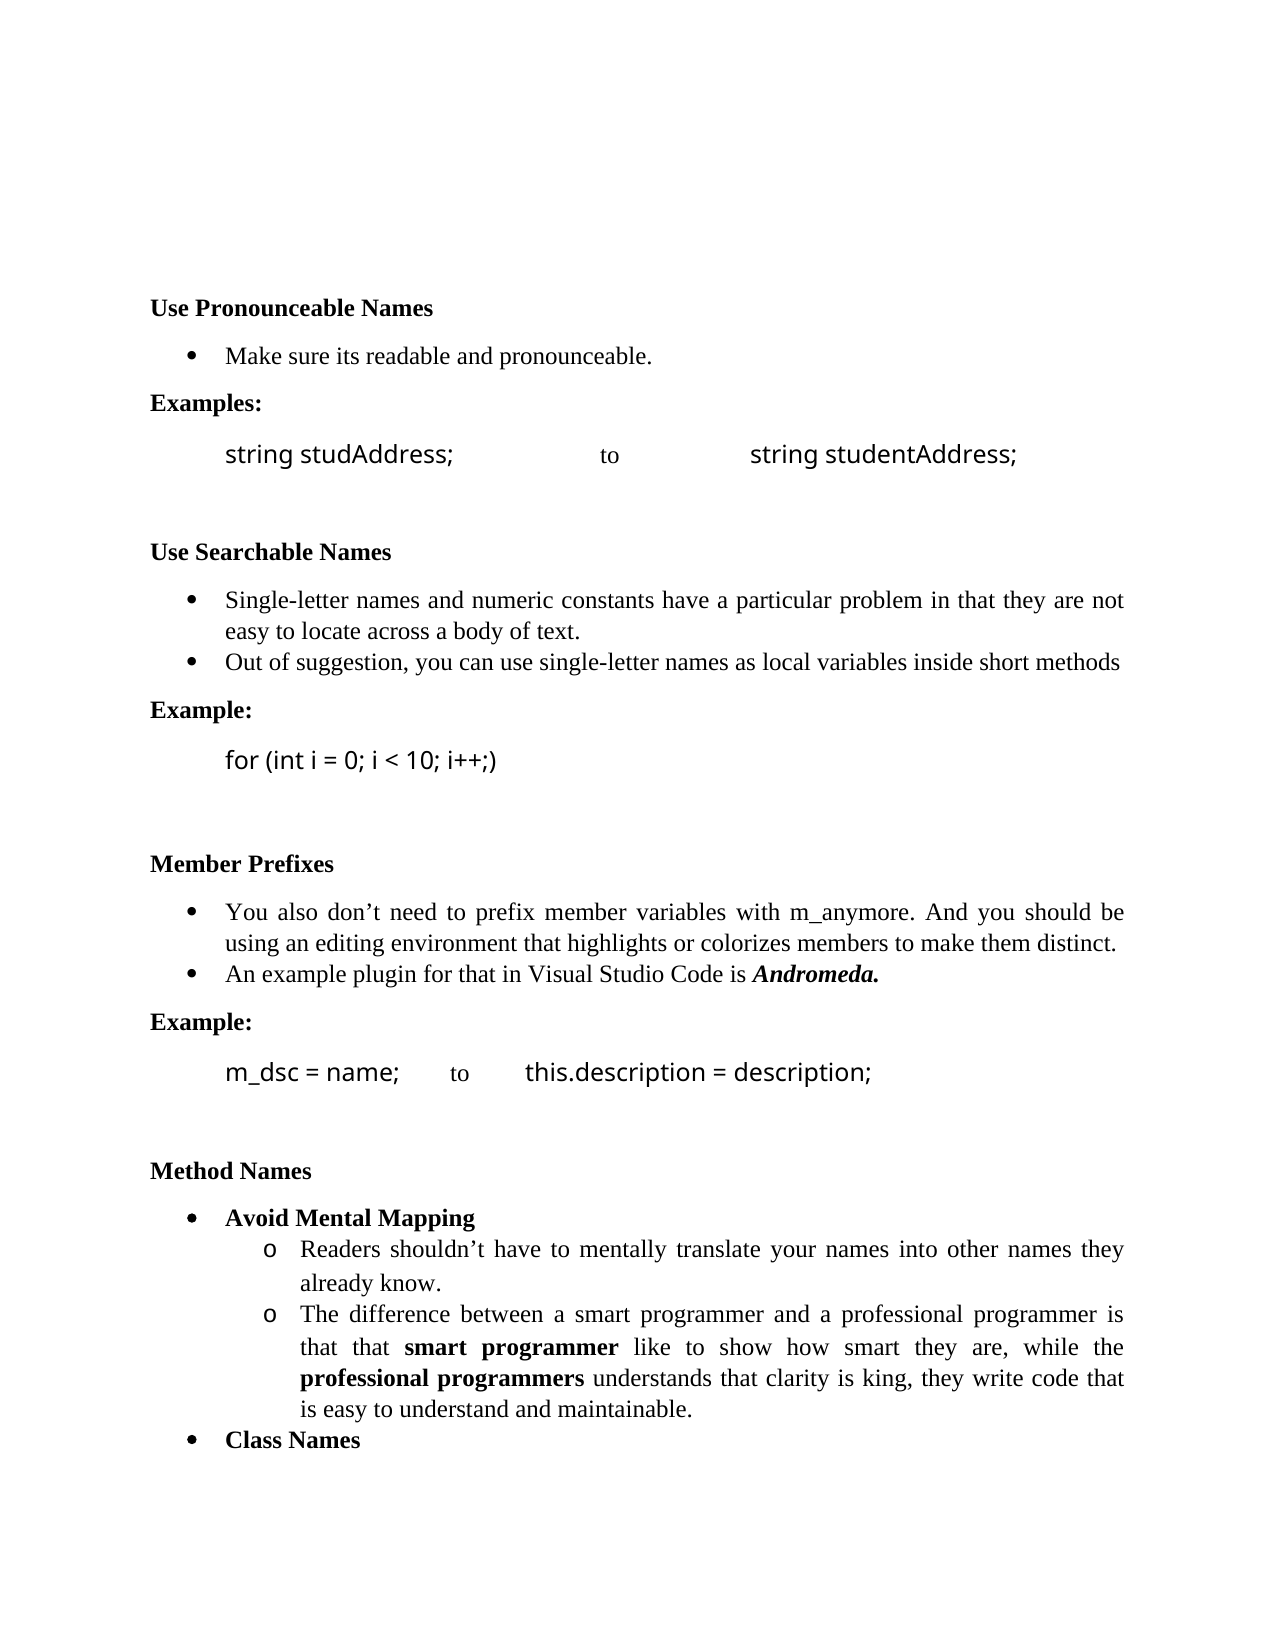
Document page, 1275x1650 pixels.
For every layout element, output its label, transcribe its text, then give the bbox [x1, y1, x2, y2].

text Examples: [150, 388, 1125, 417]
text string studAddress; to string studentAddress; [150, 436, 1125, 470]
text Member Prefixes [150, 849, 1125, 878]
text for (int i = 0; i < 10; i++;) [150, 743, 1125, 777]
text Use Pronounceable Names [150, 293, 1125, 322]
list Make sure its readable and pronounceable. [187, 341, 1125, 369]
list The difference between a smart programmer and a professional programmer is that that smart programmer like to show how smart they are, while the professional programmers understands that clarity is king, they write code that is easy to understand and maintainable. [262, 1299, 1125, 1423]
text Method Names [150, 1156, 1125, 1184]
text Example: [150, 695, 1125, 724]
text m_dsc = name; to this.description = description; [150, 1055, 1125, 1089]
text Example: [150, 1007, 1125, 1036]
list Readers shouldn’t have to mentally translate your names into other names they already know. [262, 1234, 1125, 1296]
list Class Names [187, 1425, 1125, 1454]
list Out of suggestion, you can use single-letter names as local variables inside short methods [187, 647, 1125, 676]
text Use Searchable Names [150, 537, 1125, 566]
list You also don’t need to prefix member variables with m_anymore. And you should be using an editing environment that highlights or colorizes members to make them distinct. [187, 897, 1125, 957]
list Single-letter names and numeric constants have a particular problem in that they are not easy to locate across a body of text. [187, 585, 1125, 645]
list An example plugin for that in Visual Studio Code is Andromeda. [187, 959, 1125, 988]
list Avoid Mental Mapping [187, 1203, 1125, 1232]
